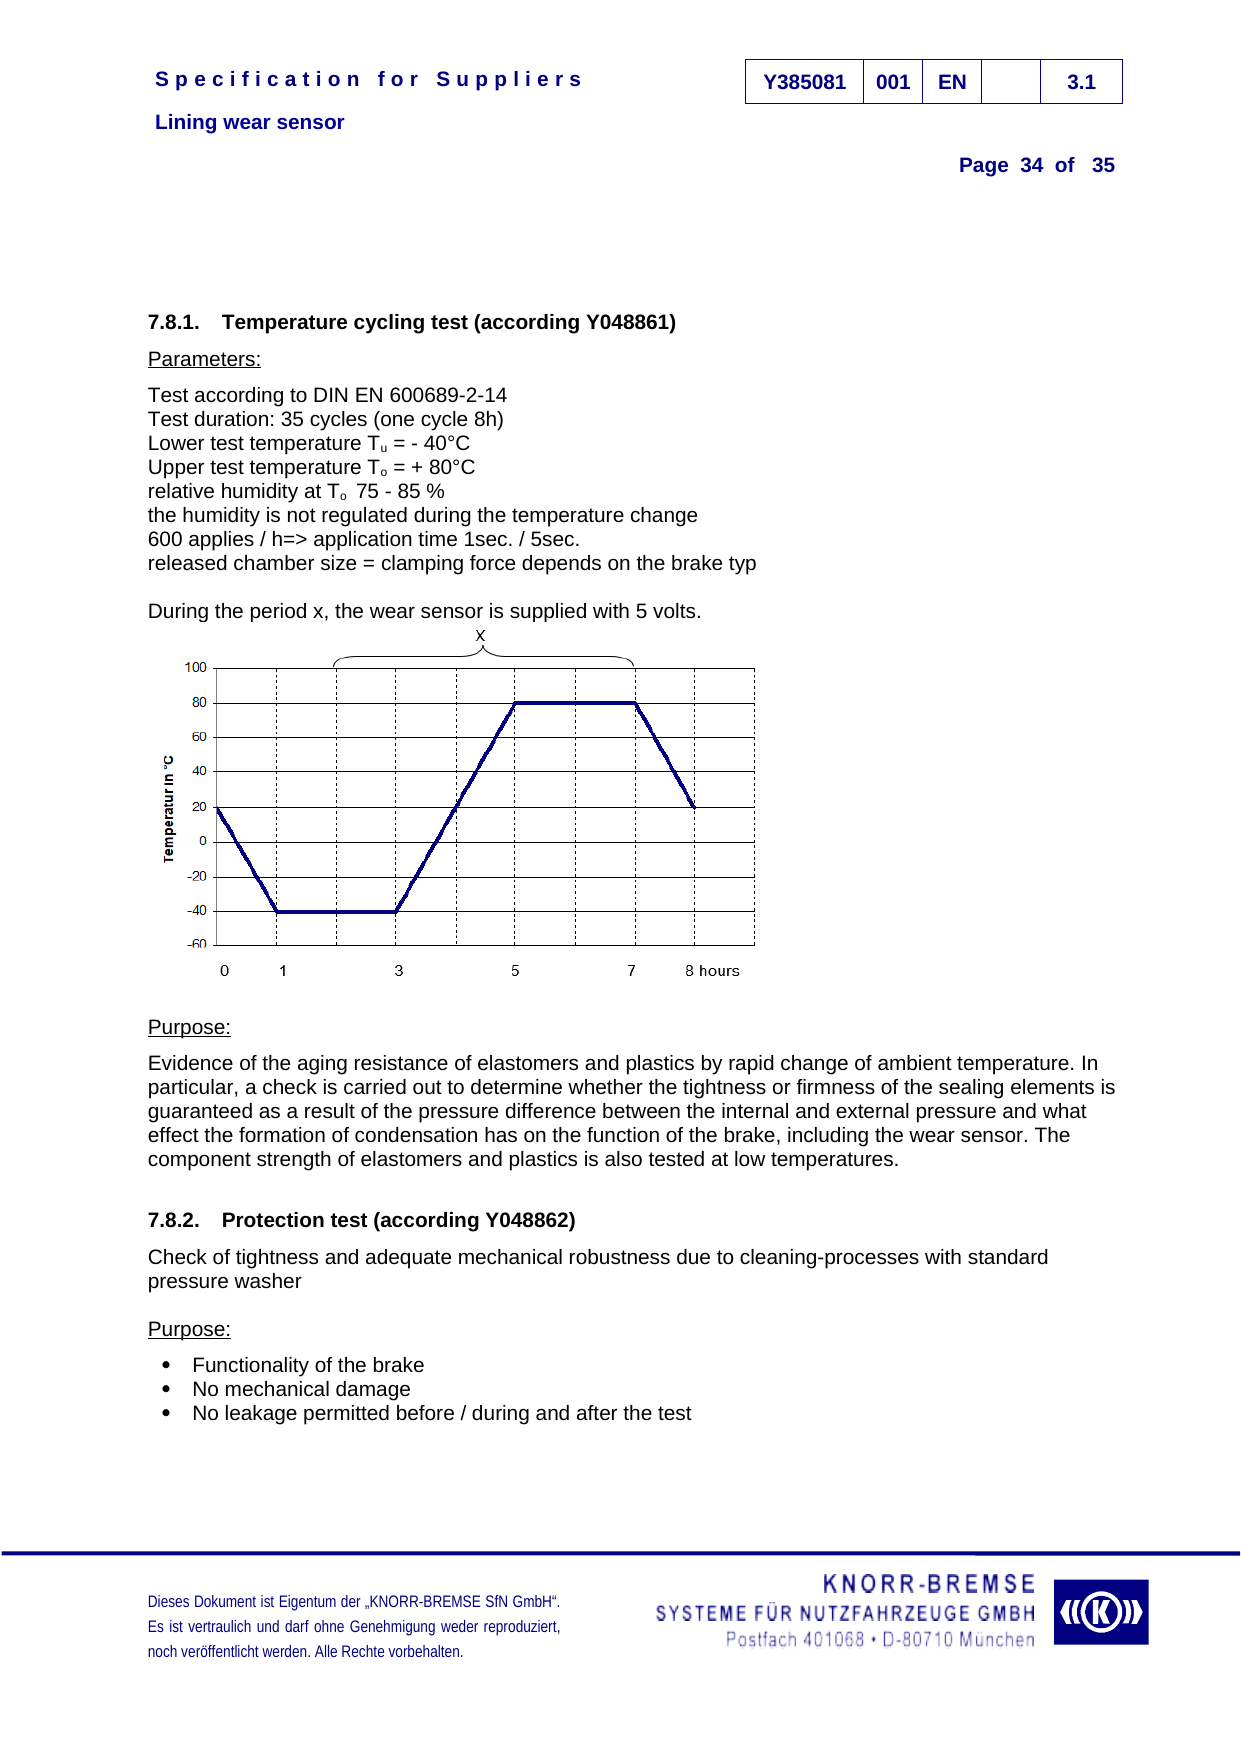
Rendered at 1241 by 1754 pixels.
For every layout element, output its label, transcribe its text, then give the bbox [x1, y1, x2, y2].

list No mechanical damage [162, 1377, 1122, 1401]
text Purpose: [148, 1317, 974, 1341]
text Lower test temperature Tu = - 40°C [148, 431, 974, 455]
subtitle Protection test (according Y048862) [148, 1208, 974, 1232]
text Test according to DIN EN 600689-2-14 [148, 383, 974, 407]
text 600 applies / h=> application time 1sec. / 5sec. [148, 527, 974, 551]
text the humidity is not regulated during the temperature change [148, 503, 974, 527]
text Parameters: [148, 346, 974, 370]
text Test duration: 35 cycles (one cycle 8h) [148, 407, 974, 431]
list Functionality of the brake [162, 1353, 1122, 1377]
text Upper test temperature To = + 80°C [148, 455, 974, 479]
text Check of tightness and adequate mechanical robustness due to cleaning-processes with standard pressure washer [148, 1245, 1122, 1293]
text Evidence of the aging resistance of elastomers and plastics by rapid change of ambient temperature. In particular, a check is carried out to determine whether the tightness or firmness of the sealing elements is guaranteed as a result of the pressure difference between the internal and external pressure and what effect the formation of condensation has on the function of the brake, including the wear sensor. The component strength of elastomers and plastics is also tested at low temperatures. [148, 1051, 1122, 1171]
picture [147, 622, 774, 991]
text relative humidity at To 75 - 85 % [148, 479, 974, 503]
subtitle Temperature cycling test (according Y048861) [148, 310, 974, 334]
text During the period x, the wear sensor is supplied with 5 volts. [148, 598, 974, 622]
text released chamber size = clamping force depends on the brake typ [148, 551, 974, 574]
list No leakage permitted before / during and after the test [162, 1401, 1122, 1425]
text Purpose: [148, 1014, 974, 1038]
